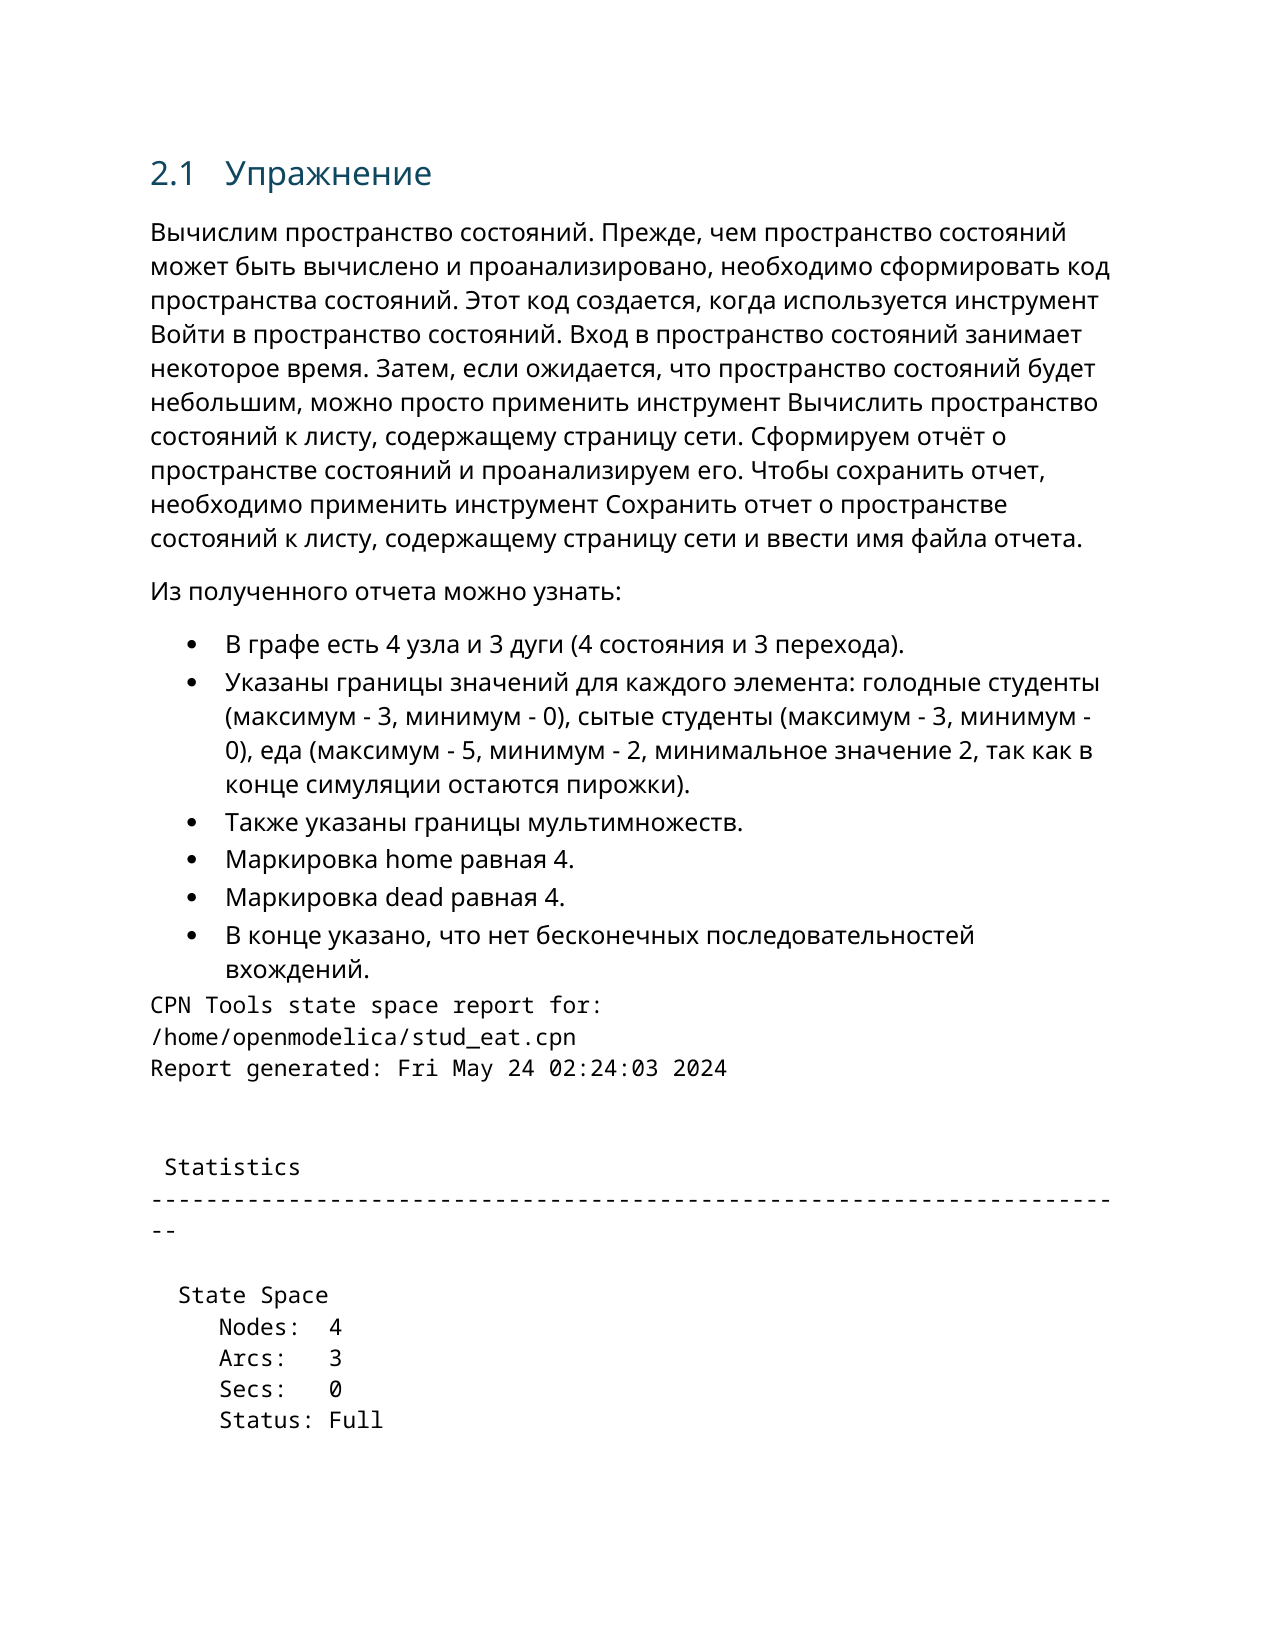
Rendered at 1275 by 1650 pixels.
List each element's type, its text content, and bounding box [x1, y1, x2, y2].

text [150, 989, 1125, 1469]
text Из полученного отчета можно узнать: [150, 573, 1125, 608]
subtitle 2.1 Упражнение [150, 150, 1125, 195]
list Маркировка dead равная 4. [187, 880, 1125, 914]
list В графе есть 4 узла и 3 дуги (4 состояния и 3 перехода). [187, 626, 1125, 660]
text Вычислим пространство состояний. Прежде, чем пространство состояний может быть вычислено и проанализировано, необходимо сформировать код пространства состояний. Этот код создается, когда используется инструмент Войти в пространство состояний. Вход в пространство состояний занимает некоторое время. Затем, если ожидается, что пространство состояний будет небольшим, можно просто применить инструмент Вычислить пространство состояний к листу, содержащему страницу сети. Сформируем отчёт о пространстве состояний и проанализируем его. Чтобы сохранить отчет, необходимо применить инструмент Сохранить отчет о пространстве состояний к листу, содержащему страницу сети и ввести имя файла отчета. [150, 214, 1125, 555]
list В конце указано, что нет бесконечных последовательностей вхождений. [187, 918, 1125, 986]
list Маркировка home равная 4. [187, 842, 1125, 876]
list Указаны границы значений для каждого элемента: голодные студенты (максимум - 3, минимум - 0), сытые студенты (максимум - 3, минимум - 0), еда (максимум - 5, минимум - 2, минимальное значение 2, так как в конце симуляции остаются пирожки). [187, 664, 1125, 800]
list Также указаны границы мультимножеств. [187, 804, 1125, 838]
